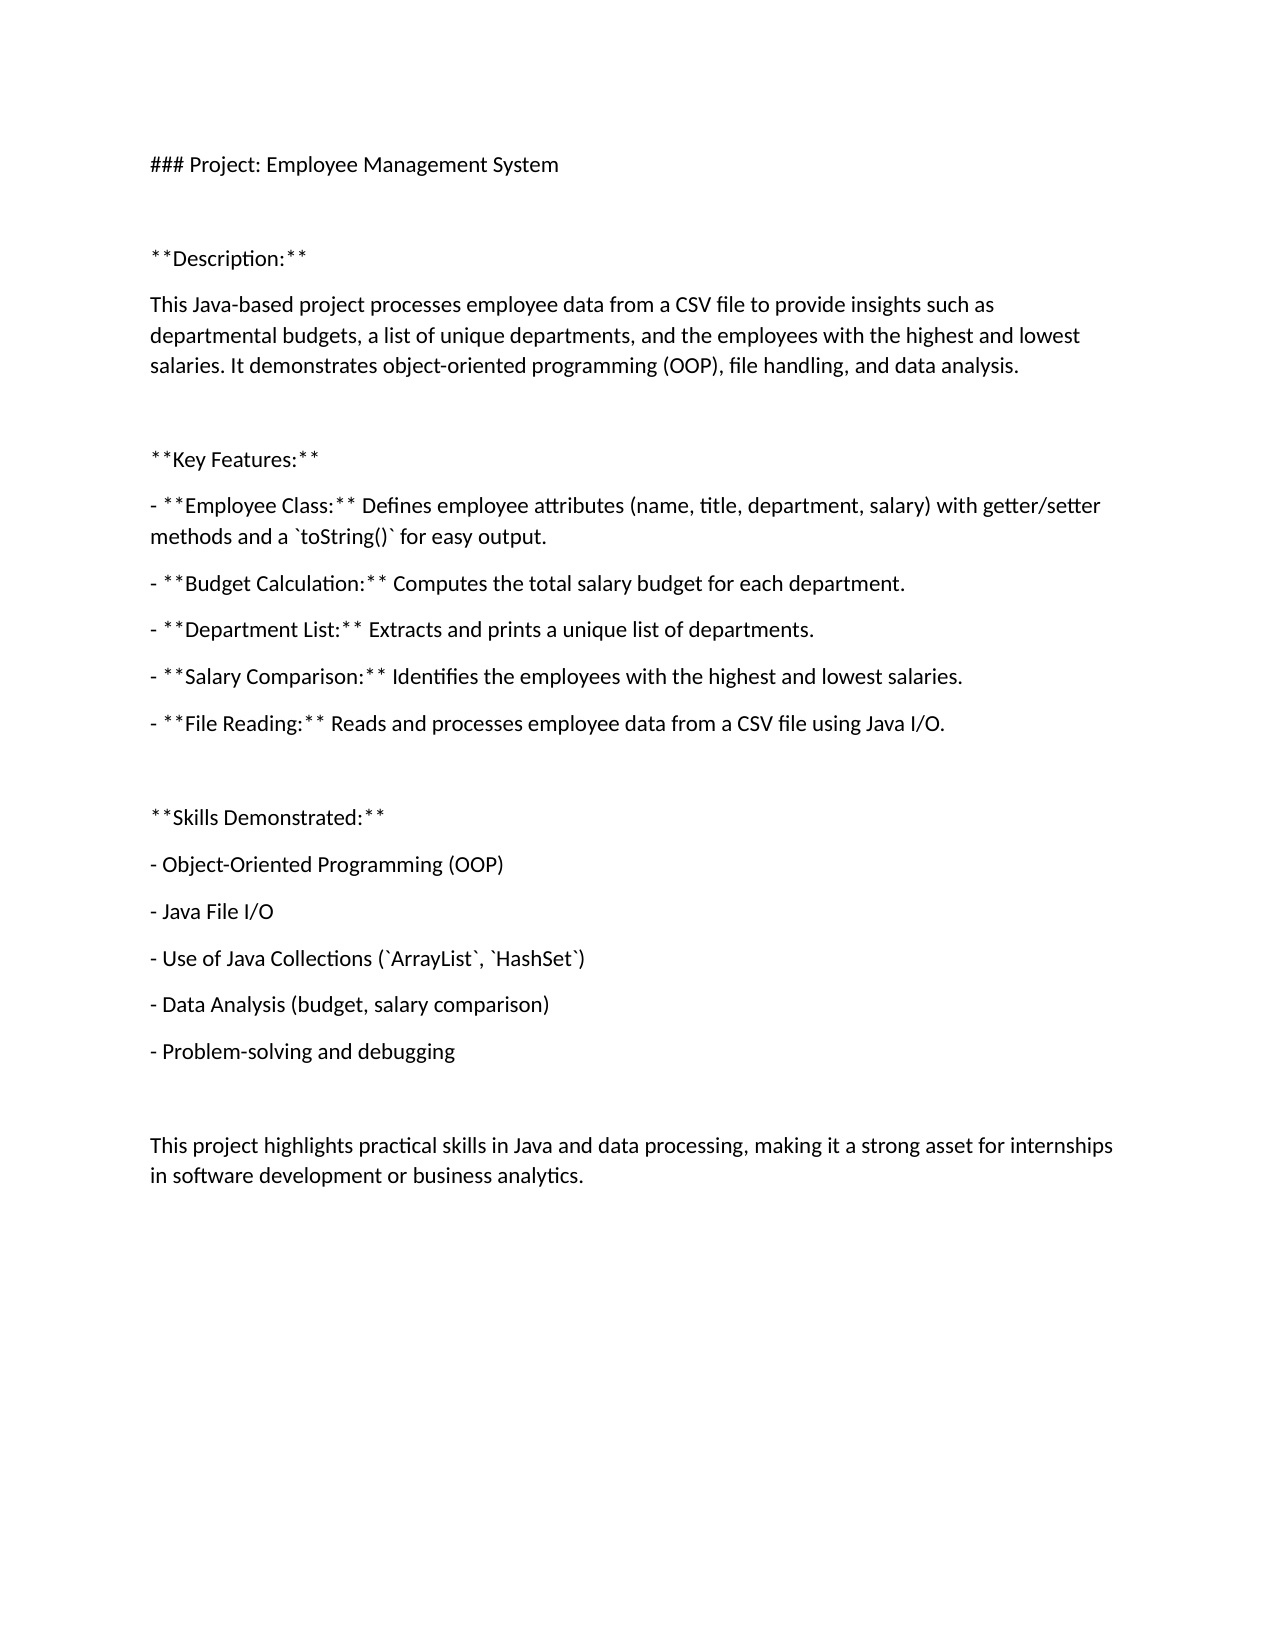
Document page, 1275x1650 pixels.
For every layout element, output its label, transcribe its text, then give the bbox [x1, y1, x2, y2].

text ### Project: Employee Management System [150, 150, 1125, 178]
text This project highlights practical skills in Java and data processing, making it a strong asset for internships in software development or business analytics. [150, 1131, 1125, 1189]
text **Key Features:** [150, 445, 1125, 473]
text **Skills Demonstrated:** [150, 803, 1125, 831]
text - Object-Oriented Programming (OOP) [150, 850, 1125, 878]
text **Description:** [150, 244, 1125, 272]
text This Java-based project processes employee data from a CSV file to provide insights such as departmental budgets, a list of unique departments, and the employees with the highest and lowest salaries. It demonstrates object-oriented programming (OOP), file handling, and data analysis. [150, 291, 1125, 379]
text - **Employee Class:** Defines employee attributes (name, title, department, salary) with getter/setter methods and a `toString()` for easy output. [150, 492, 1125, 550]
text - **Salary Comparison:** Identifies the employees with the highest and lowest salaries. [150, 662, 1125, 691]
text - Java File I/O [150, 897, 1125, 925]
text - **Budget Calculation:** Computes the total salary budget for each department. [150, 569, 1125, 597]
text - Problem-solving and debugging [150, 1037, 1125, 1066]
text - Use of Java Collections (`ArrayList`, `HashSet`) [150, 944, 1125, 972]
text - **Department List:** Extracts and prints a unique list of departments. [150, 616, 1125, 644]
text - **File Reading:** Reads and processes employee data from a CSV file using Java I/O. [150, 709, 1125, 737]
text - Data Analysis (budget, salary comparison) [150, 991, 1125, 1019]
